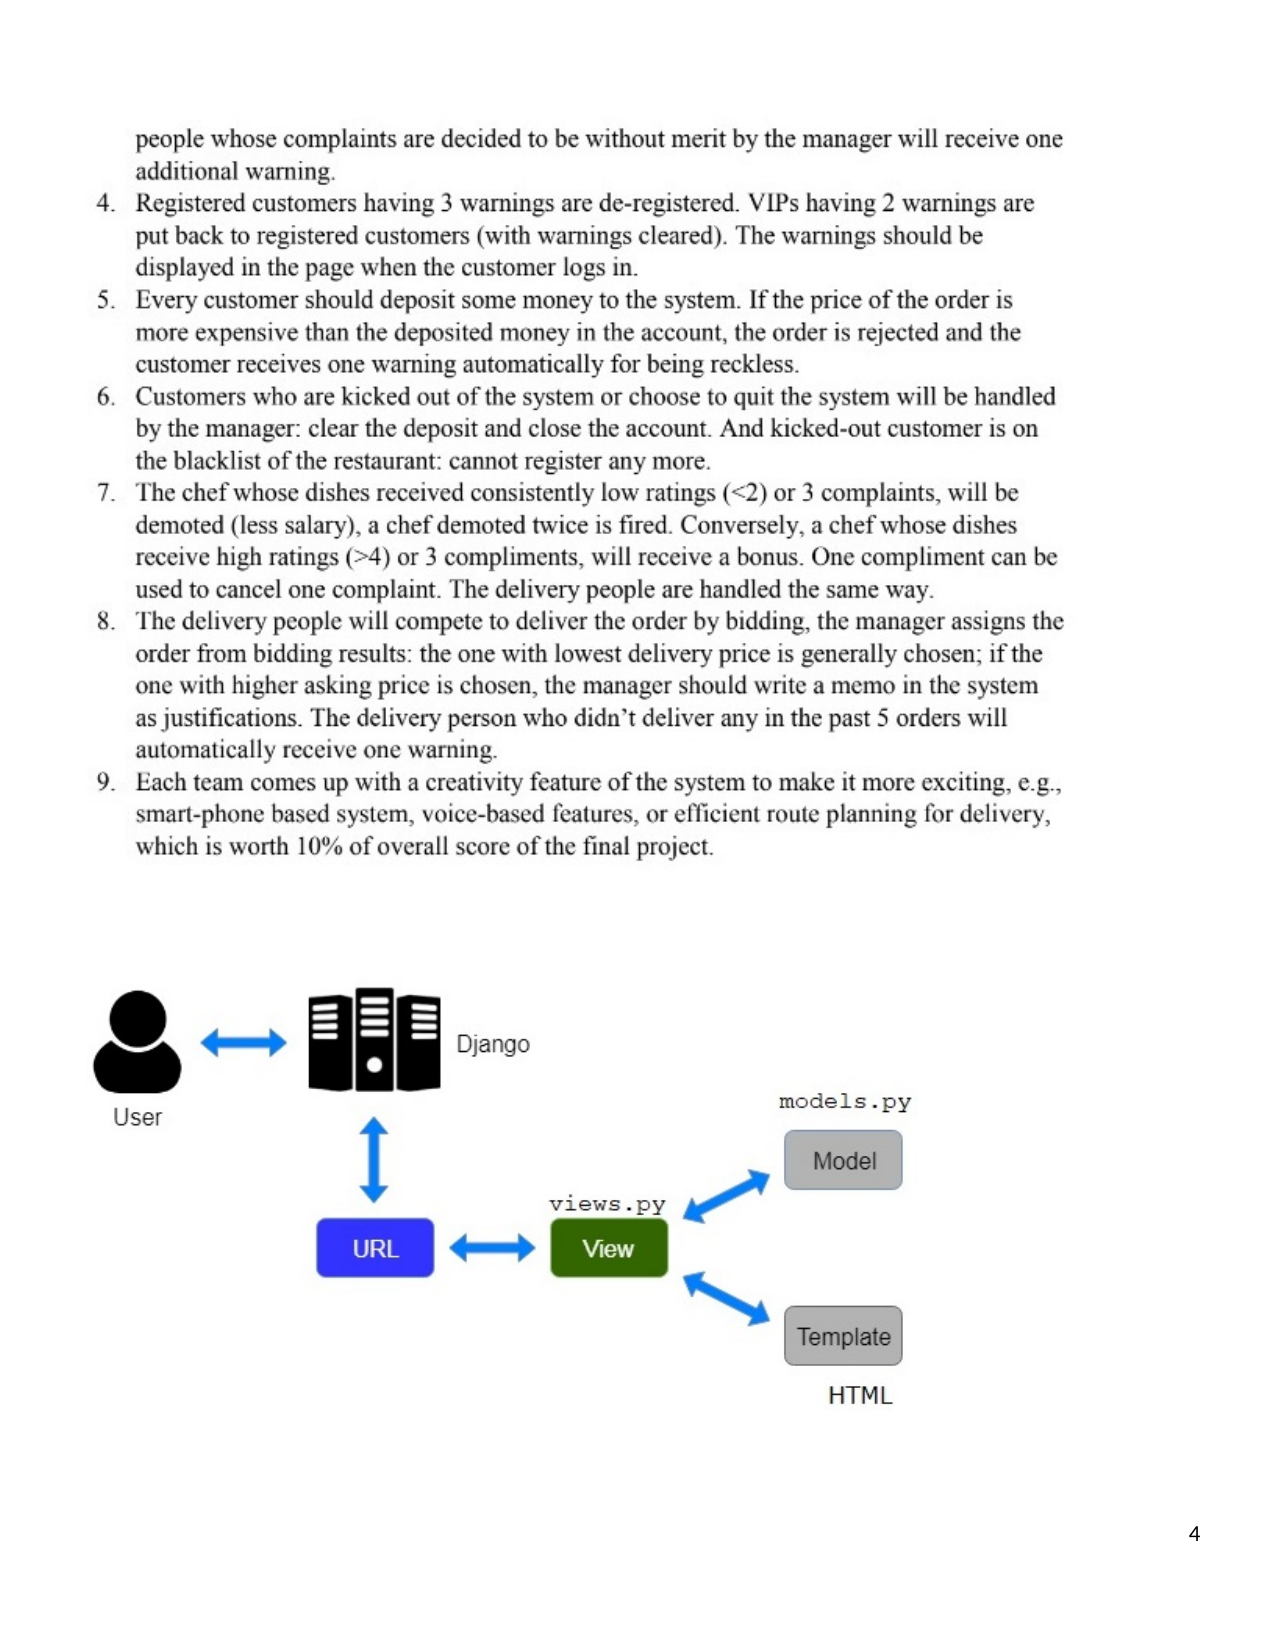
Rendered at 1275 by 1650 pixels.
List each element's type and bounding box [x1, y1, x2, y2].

picture [75, 966, 938, 1429]
picture [75, 103, 1086, 883]
